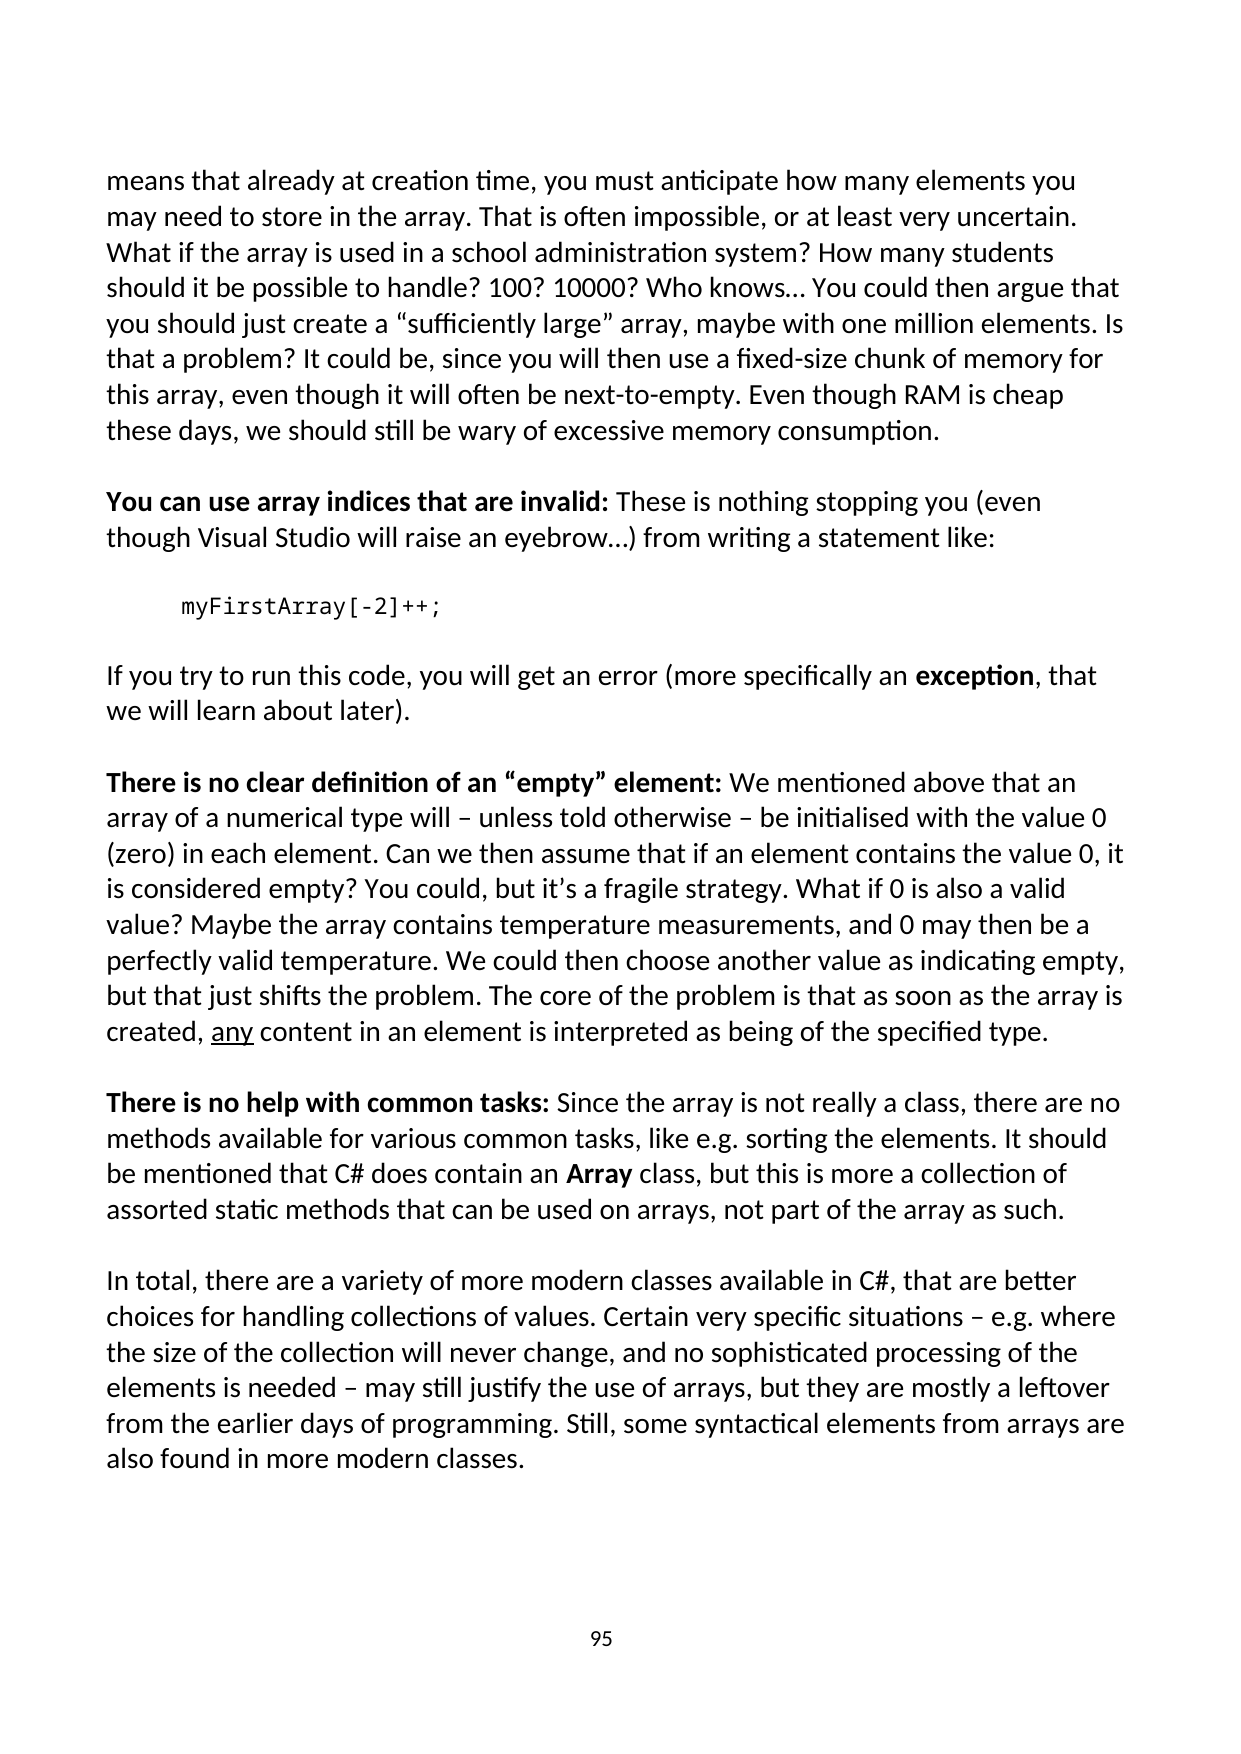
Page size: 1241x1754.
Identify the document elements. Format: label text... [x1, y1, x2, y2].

text There is no help with common tasks: Since the array is not really a class, there are no methods available for various common tasks, like e.g. sorting the elements. It should be mentioned that C# does contain an Array class, but this is more a collection of assorted static methods that can be used on arrays, not part of the array as such. [106, 1084, 1130, 1227]
text You can use array indices that are invalid: These is nothing stopping you (even though Visual Studio will raise an eyebrow…) from writing a statement like: [106, 483, 1130, 554]
text myFirstArray[-2]++; [106, 590, 1130, 621]
text There is no clear definition of an “empty” element: We mentioned above that an array of a numerical type will – unless told otherwise – be initialised with the value 0 (zero) in each element. Can we then assume that if an element contains the value 0, it is considered empty? You could, but it’s a fragile strategy. What if 0 is also a valid value? Maybe the array contains temperature measurements, and 0 may then be a perfectly valid temperature. We could then choose another value as indicating empty, but that just shifts the problem. The core of the problem is that as soon as the array is created, any content in an element is interpreted as being of the specified type. [106, 764, 1130, 1049]
text If you try to run this code, you will get an error (more specifically an exception, that we will learn about later). [106, 657, 1130, 728]
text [106, 162, 1130, 447]
text In total, there are a variety of more modern classes available in C#, that are better choices for handling collections of values. Certain very specific situations – e.g. where the size of the collection will never change, and no sophisticated processing of the elements is needed – may still justify the use of arrays, but they are mostly a leftover from the earlier days of programming. Still, some syntactical elements from arrays are also found in more modern classes. [106, 1262, 1130, 1476]
